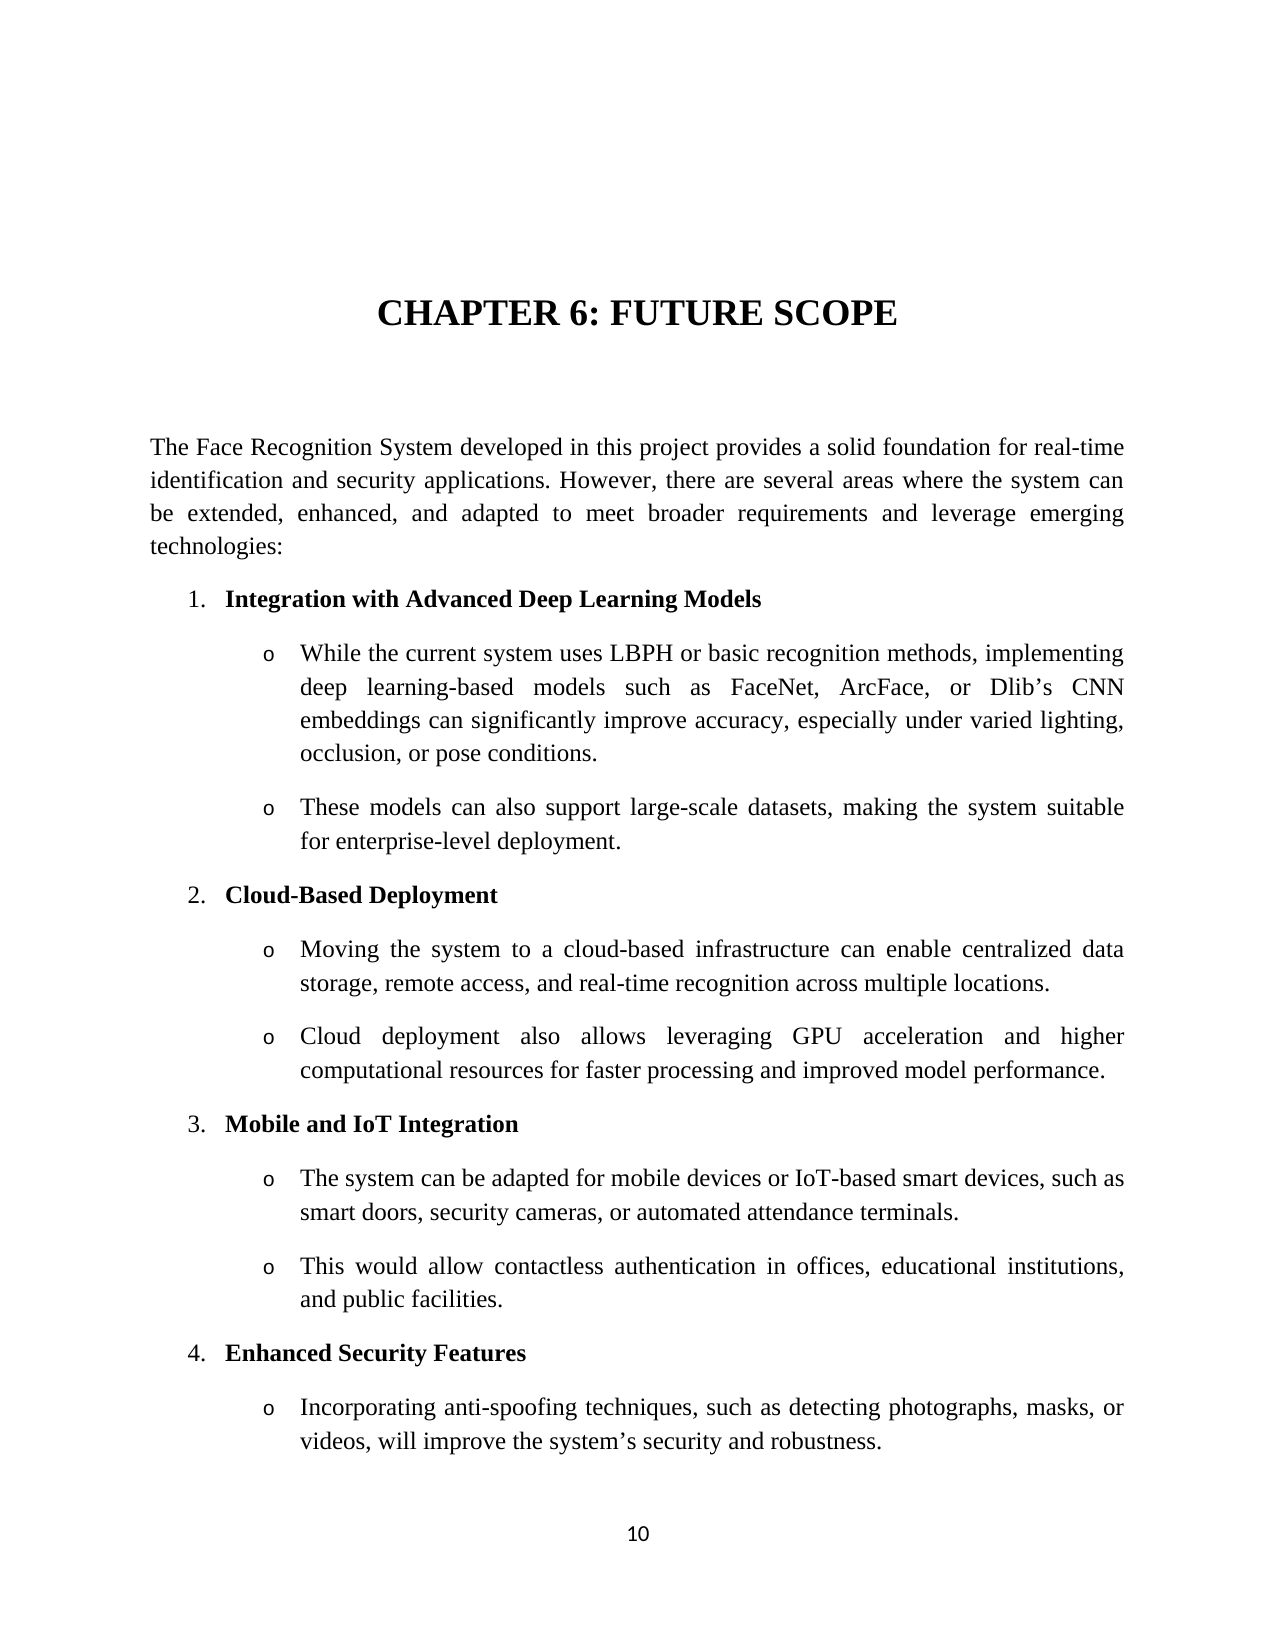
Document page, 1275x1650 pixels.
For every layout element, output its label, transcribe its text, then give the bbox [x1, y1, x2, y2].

list Moving the system to a cloud-based infrastructure can enable centralized data storage, remote access, and real-time recognition across multiple locations. [262, 934, 1125, 996]
list These models can also support large-scale datasets, making the system suitable for enterprise-level deployment. [262, 792, 1125, 855]
list This would allow contactless authentication in offices, educational institutions, and public facilities. [262, 1251, 1125, 1313]
list While the current system uses LBPH or basic recognition methods, implementing deep learning-based models such as FaceNet, ArcFace, or Dlib’s CNN embeddings can significantly improve accuracy, especially under varied lighting, occlusion, or pose conditions. [262, 638, 1125, 767]
list Cloud deployment also allows leveraging GPU acceleration and higher computational resources for faster processing and improved model performance. [262, 1021, 1125, 1084]
list Mobile and IoT Integration [187, 1109, 1125, 1138]
list Enhanced Security Features [187, 1338, 1125, 1367]
list Integration with Advanced Deep Learning Models [187, 584, 1125, 613]
list Cloud-Based Deployment [187, 880, 1125, 909]
list Incorporating anti-spoofing techniques, such as detecting photographs, masks, or videos, will improve the system’s security and robustness. [262, 1392, 1125, 1455]
text The Face Recognition System developed in this project provides a solid foundation for real-time identification and security applications. However, there are several areas where the system can be extended, enhanced, and adapted to meet broader requirements and leverage emerging technologies: [150, 432, 1125, 559]
list The system can be adapted for mobile devices or IoT-based smart devices, such as smart doors, security cameras, or automated attendance terminals. [262, 1163, 1125, 1226]
text CHAPTER 6: FUTURE SCOPE [150, 291, 1125, 334]
